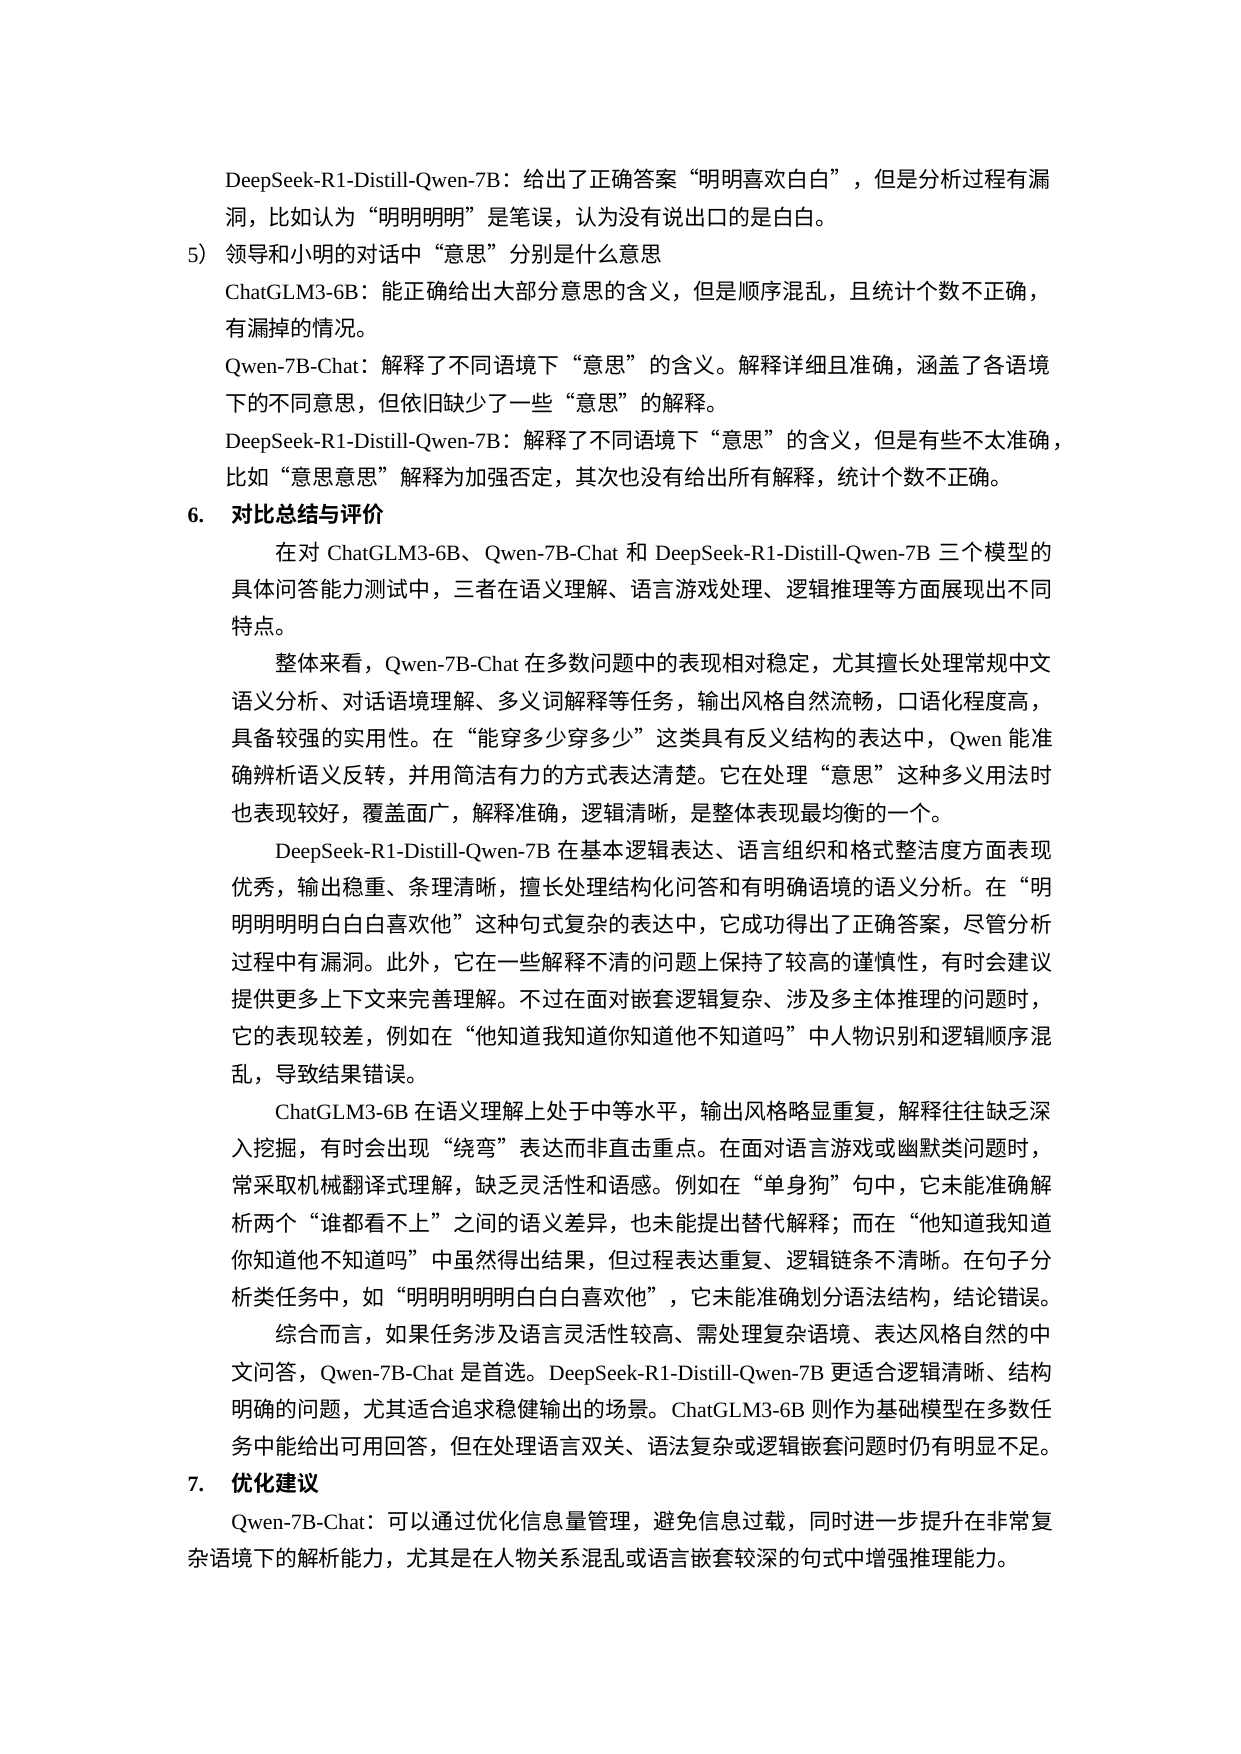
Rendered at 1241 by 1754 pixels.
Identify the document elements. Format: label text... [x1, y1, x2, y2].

text 在对 ChatGLM3-6B、Qwen-7B-Chat 和 DeepSeek-R1-Distill-Qwen-7B 三个模型的具体问答能力测试中，三者在语义理解、语言游戏处理、逻辑推理等方面展现出不同特点。 [231, 534, 1053, 641]
list DeepSeek-R1-Distill-Qwen-7B：解释了不同语境下“意思”的含义，但是有些不太准确，比如“意思意思”解释为加强否定，其次也没有给出所有解释，统计个数不正确。 [225, 423, 1053, 492]
list Qwen-7B-Chat：解释了不同语境下“意思”的含义。解释详细且准确，涵盖了各语境下的不同意思，但依旧缺少了一些“意思”的解释。 [225, 348, 1053, 418]
text 综合而言，如果任务涉及语言灵活性较高、需处理复杂语境、表达风格自然的中文问答，Qwen-7B-Chat 是首选。DeepSeek-R1-Distill-Qwen-7B 更适合逻辑清晰、结构明确的问题，尤其适合追求稳健输出的场景。ChatGLM3-6B 则作为基础模型在多数任务中能给出可用回答，但在处理语言双关、语法复杂或逻辑嵌套问题时仍有明显不足。 [231, 1317, 1053, 1461]
list 领导和小明的对话中“意思”分别是什么意思 [187, 236, 1053, 269]
list 优化建议 [187, 1466, 1053, 1498]
text 整体来看，Qwen-7B-Chat 在多数问题中的表现相对稳定，尤其擅长处理常规中文语义分析、对话语境理解、多义词解释等任务，输出风格自然流畅，口语化程度高，具备较强的实用性。在“能穿多少穿多少”这类具有反义结构的表达中，Qwen 能准确辨析语义反转，并用简洁有力的方式表达清楚。它在处理“意思”这种多义用法时也表现较好，覆盖面广，解释准确，逻辑清晰，是整体表现最均衡的一个。 [231, 646, 1053, 828]
text ChatGLM3-6B 在语义理解上处于中等水平，输出风格略显重复，解释往往缺乏深入挖掘，有时会出现“绕弯”表达而非直击重点。在面对语言游戏或幽默类问题时，常采取机械翻译式理解，缺乏灵活性和语感。例如在“单身狗”句中，它未能准确解析两个“谁都看不上”之间的语义差异，也未能提出替代解释；而在“他知道我知道你知道他不知道吗”中虽然得出结果，但过程表达重复、逻辑链条不清晰。在句子分析类任务中，如“明明明明明白白白喜欢他”，它未能准确划分语法结构，结论错误。 [231, 1093, 1053, 1312]
list 对比总结与评价 [187, 497, 1053, 529]
list DeepSeek-R1-Distill-Qwen-7B：给出了正确答案“明明喜欢白白”，但是分析过程有漏洞，比如认为“明明明明”是笔误，认为没有说出口的是白白。 [225, 162, 1053, 232]
text DeepSeek-R1-Distill-Qwen-7B 在基本逻辑表达、语言组织和格式整洁度方面表现优秀，输出稳重、条理清晰，擅长处理结构化问答和有明确语境的语义分析。在“明明明明明白白白喜欢他”这种句式复杂的表达中，它成功得出了正确答案，尽管分析过程中有漏洞。此外，它在一些解释不清的问题上保持了较高的谨慎性，有时会建议提供更多上下文来完善理解。不过在面对嵌套逻辑复杂、涉及多主体推理的问题时，它的表现较差，例如在“他知道我知道你知道他不知道吗”中人物识别和逻辑顺序混乱，导致结果错误。 [231, 832, 1053, 1089]
list ChatGLM3-6B：能正确给出大部分意思的含义，但是顺序混乱，且统计个数不正确，有漏掉的情况。 [225, 274, 1053, 343]
text Qwen-7B-Chat：可以通过优化信息量管理，避免信息过载，同时进一步提升在非常复杂语境下的解析能力，尤其是在人物关系混乱或语言嵌套较深的句式中增强推理能力。 [187, 1503, 1053, 1573]
